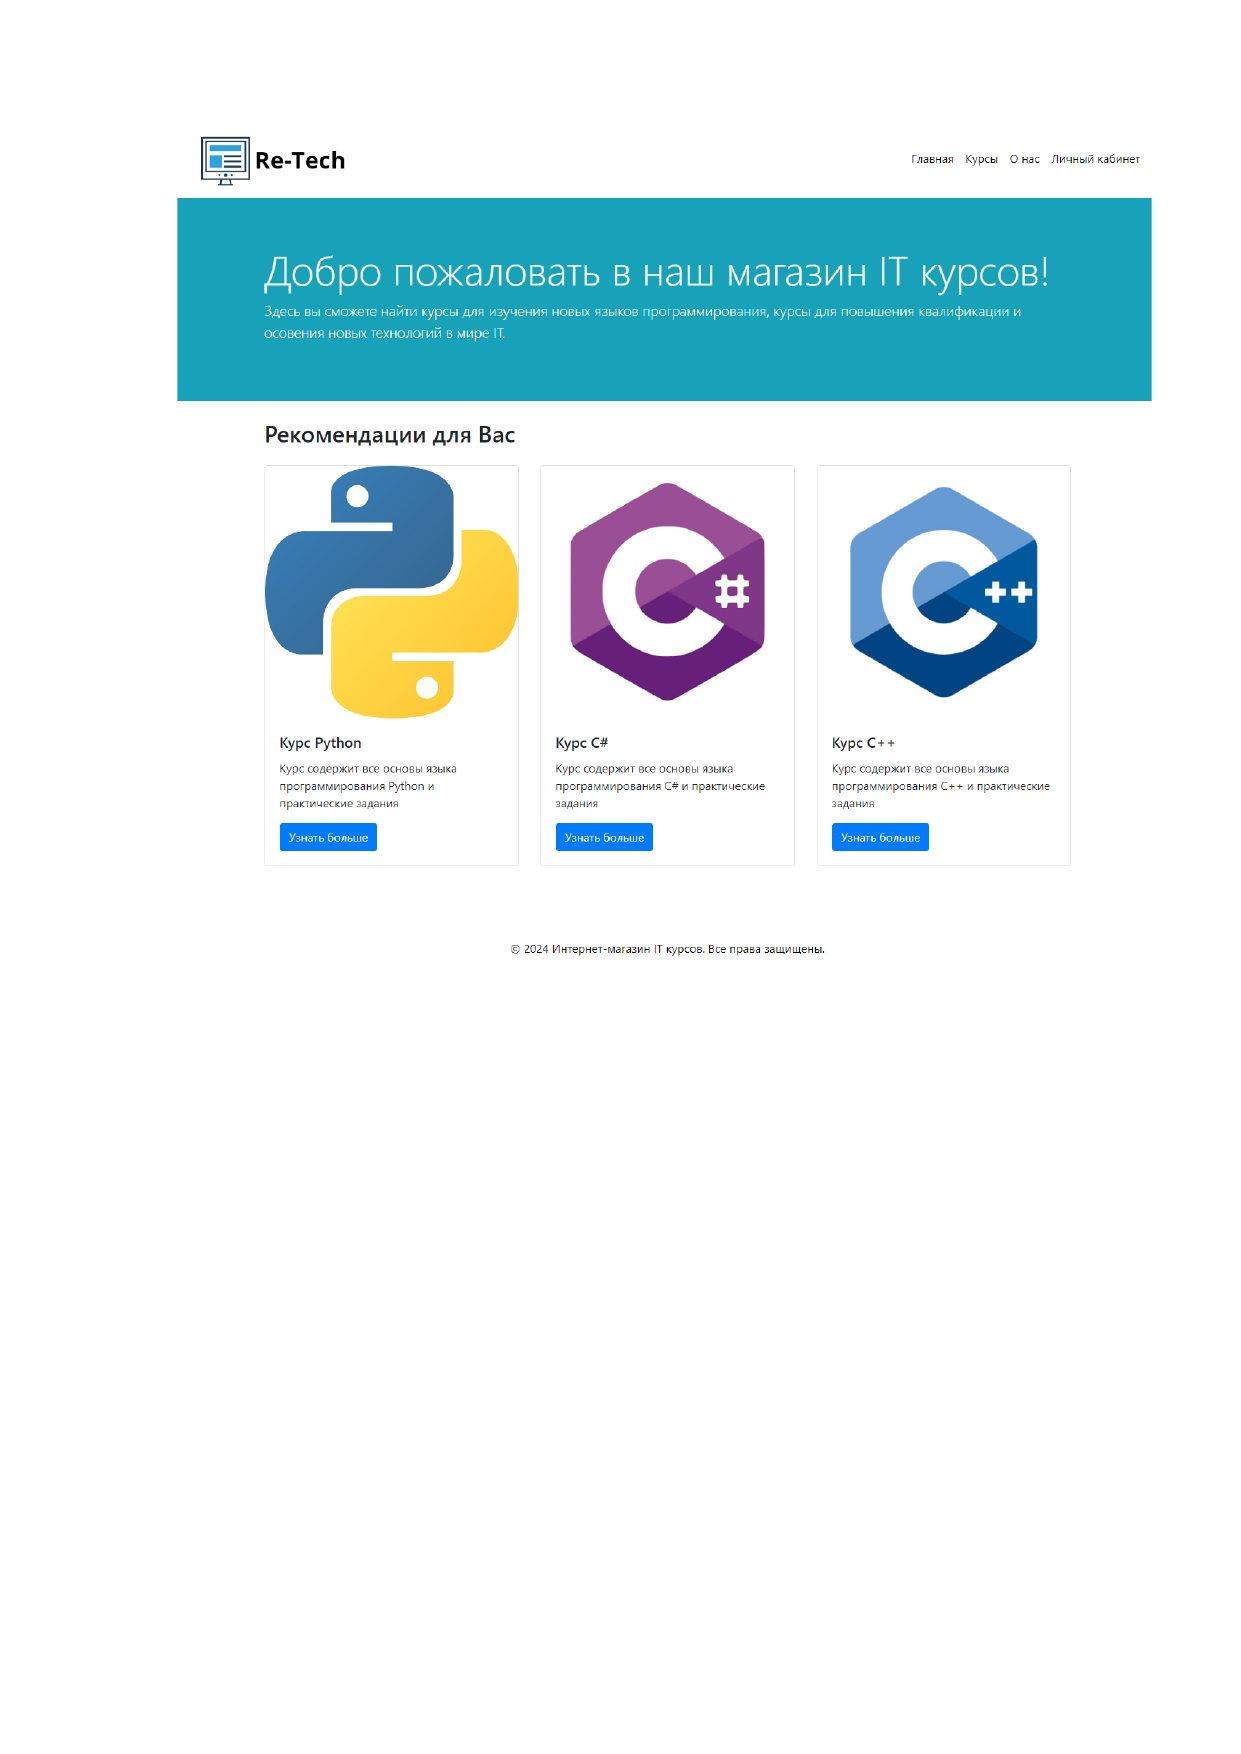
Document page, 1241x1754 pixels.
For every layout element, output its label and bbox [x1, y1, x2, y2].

picture [177, 118, 1152, 969]
